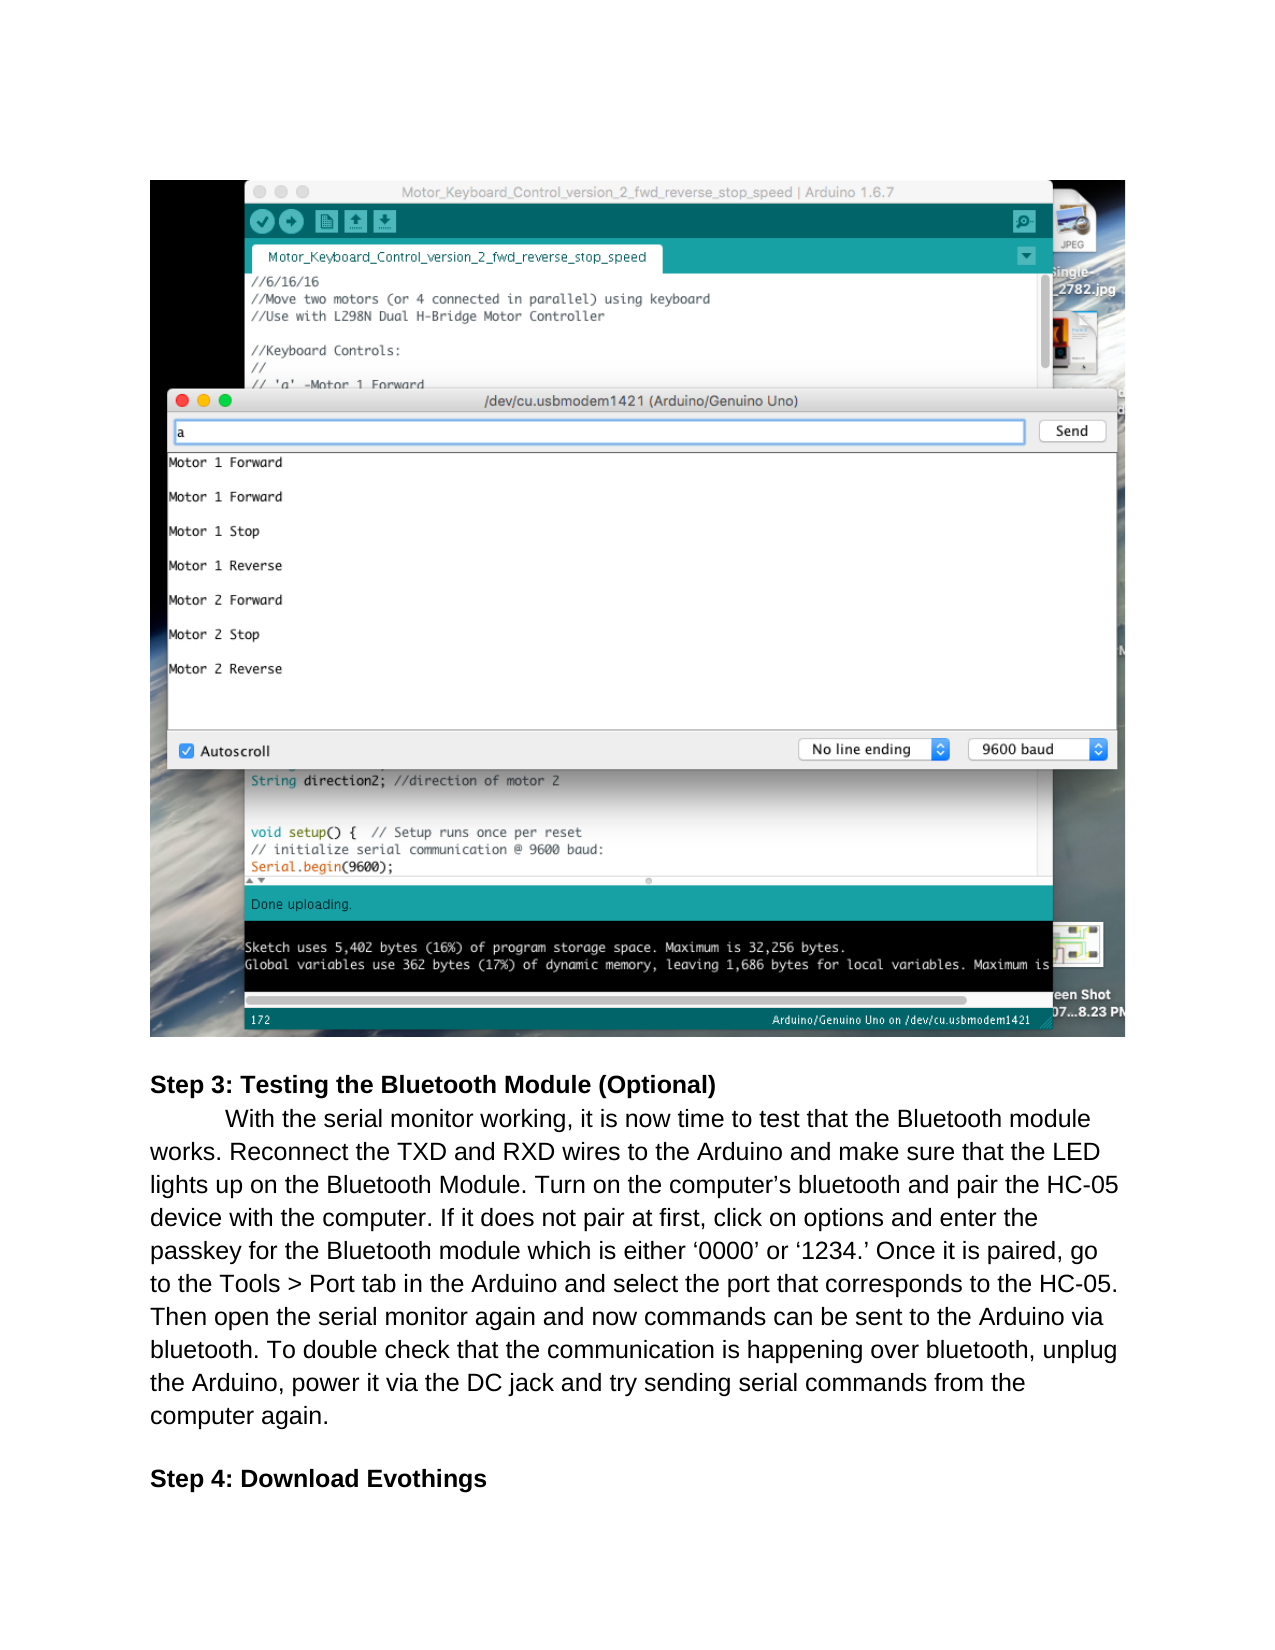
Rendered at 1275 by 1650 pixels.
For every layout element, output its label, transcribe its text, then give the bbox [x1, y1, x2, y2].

text Step 4: Download Evothings [150, 1464, 1125, 1493]
text Step 3: Testing the Bluetooth Module (Optional) [150, 1071, 1125, 1099]
picture [150, 180, 1125, 1037]
text With the serial monitor working, it is now time to test that the Bluetooth module works. Reconnect the TXD and RXD wires to the Arduino and make sure that the LED lights up on the Bluetooth Module. Turn on the computer’s bluetooth and pair the HC-05 device with the computer. If it does not pair at first, click on options and enter the passkey for the Bluetooth module which is either ‘0000’ or ‘1234.’ Once it is paired, go to the Tools > Port tab in the Arduino and select the port that corresponds to the HC-05. Then open the serial monitor again and now commands can be sent to the Arduino via bluetooth. To double check that the communication is happening over bluetooth, unplug the Arduino, power it via the DC jack and try sending serial commands from the computer again. [150, 1103, 1125, 1429]
